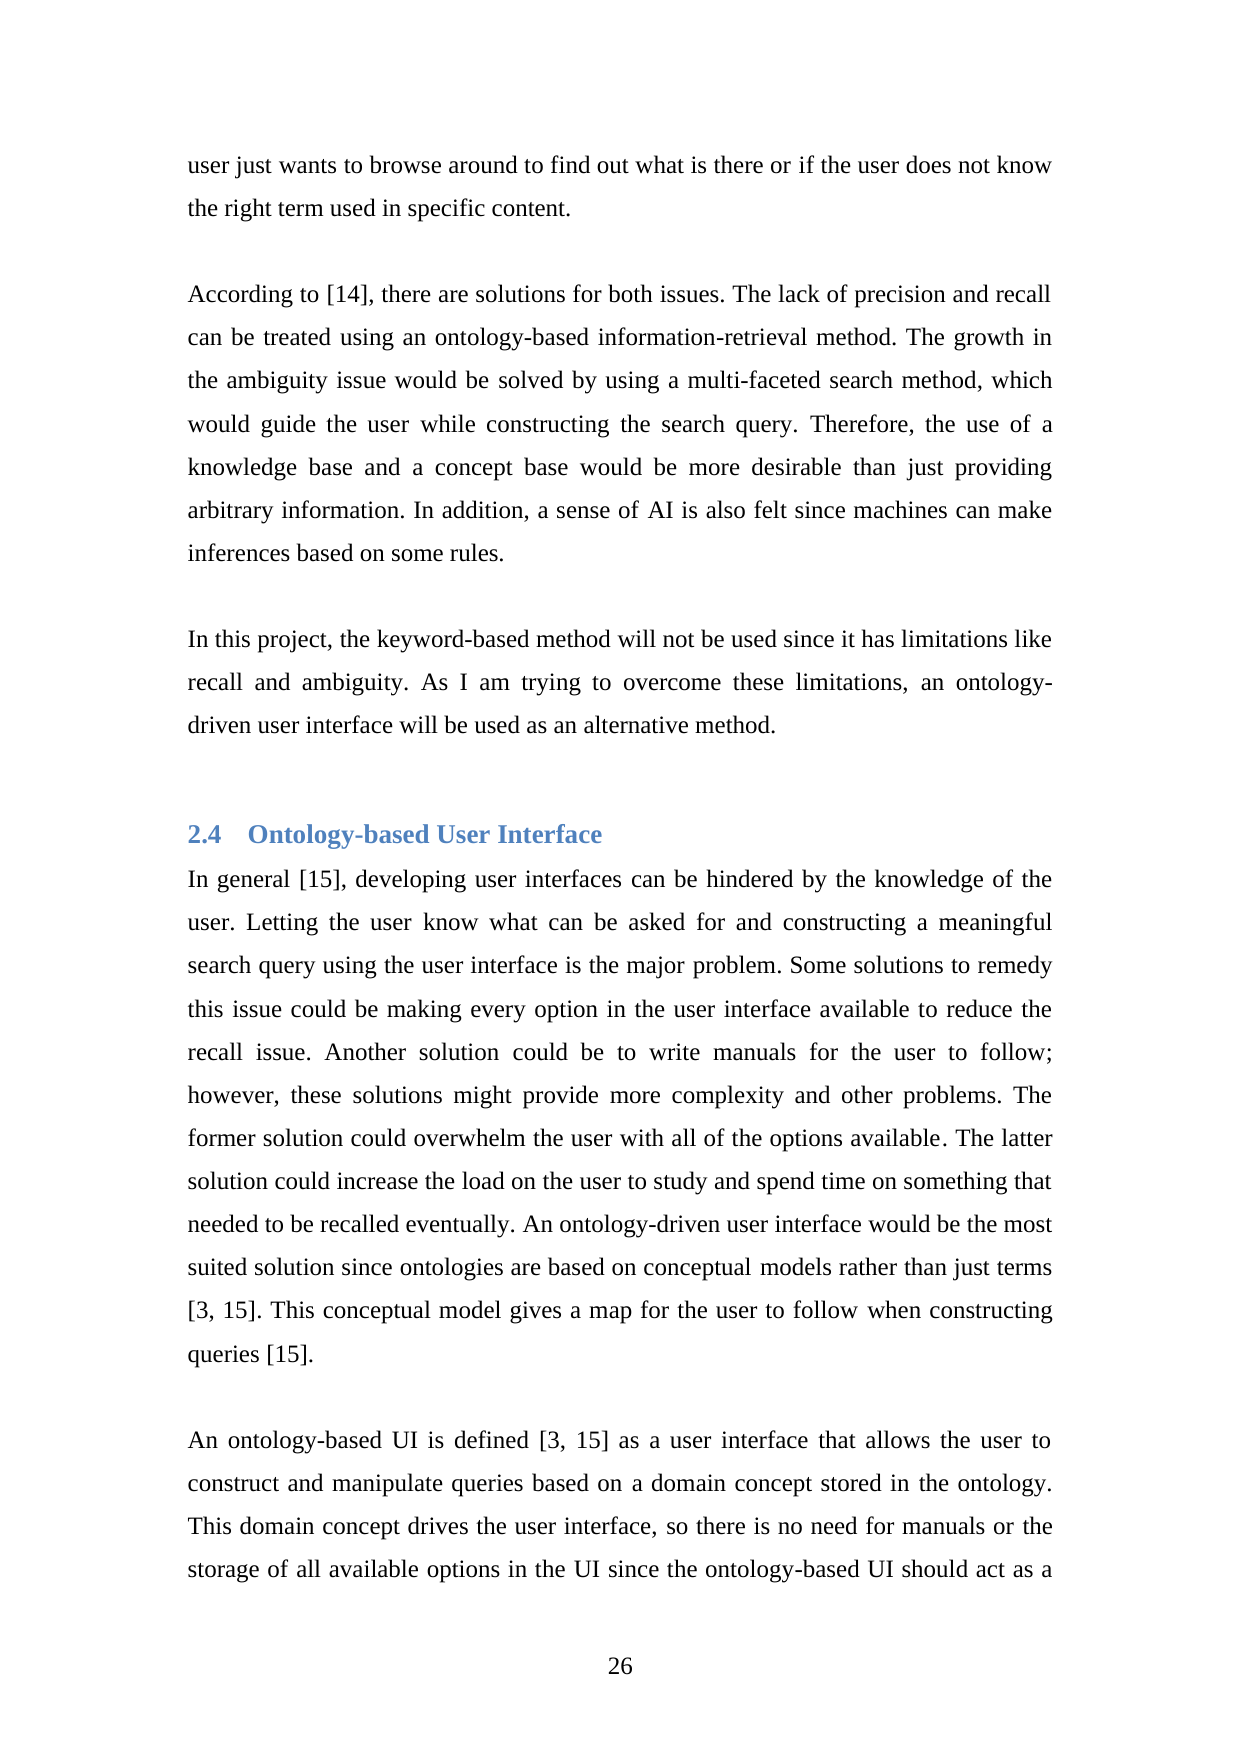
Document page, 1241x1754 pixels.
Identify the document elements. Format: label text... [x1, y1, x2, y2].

text In general [15], developing user interfaces can be hindered by the knowledge of the user. Letting the user know what can be asked for and constructing a meaningful search query using the user interface is the major problem. Some solutions to remedy this issue could be making every option in the user interface available to reduce the recall issue. Another solution could be to write manuals for the user to follow; however, these solutions might provide more complexity and other problems. The former solution could overwhelm the user with all of the options available. The latter solution could increase the load on the user to study and spend time on something that needed to be recalled eventually. An ontology-driven user interface would be the most suited solution since ontologies are based on conceptual models rather than just terms [3, 15]. This conceptual model gives a map for the user to follow when constructing queries [15]. [187, 864, 1053, 1367]
text According to [14], there are solutions for both issues. The lack of precision and recall can be treated using an ontology-based information-retrieval method. The growth in the ambiguity issue would be solved by using a multi-faceted search method, which would guide the user while constructing the search query. Therefore, the use of a knowledge base and a concept base would be more desirable than just providing arbitrary information. In addition, a sense of AI is also felt since machines can make inferences based on some rules. [187, 279, 1053, 567]
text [187, 150, 1053, 222]
subtitle Ontology-based User Interface [187, 818, 1053, 849]
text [187, 1425, 1053, 1583]
text In this project, the keyword-based method will not be used since it has limitations like recall and ambiguity. As I am trying to overcome these limitations, an ontology-driven user interface will be used as an alternative method. [187, 624, 1053, 739]
